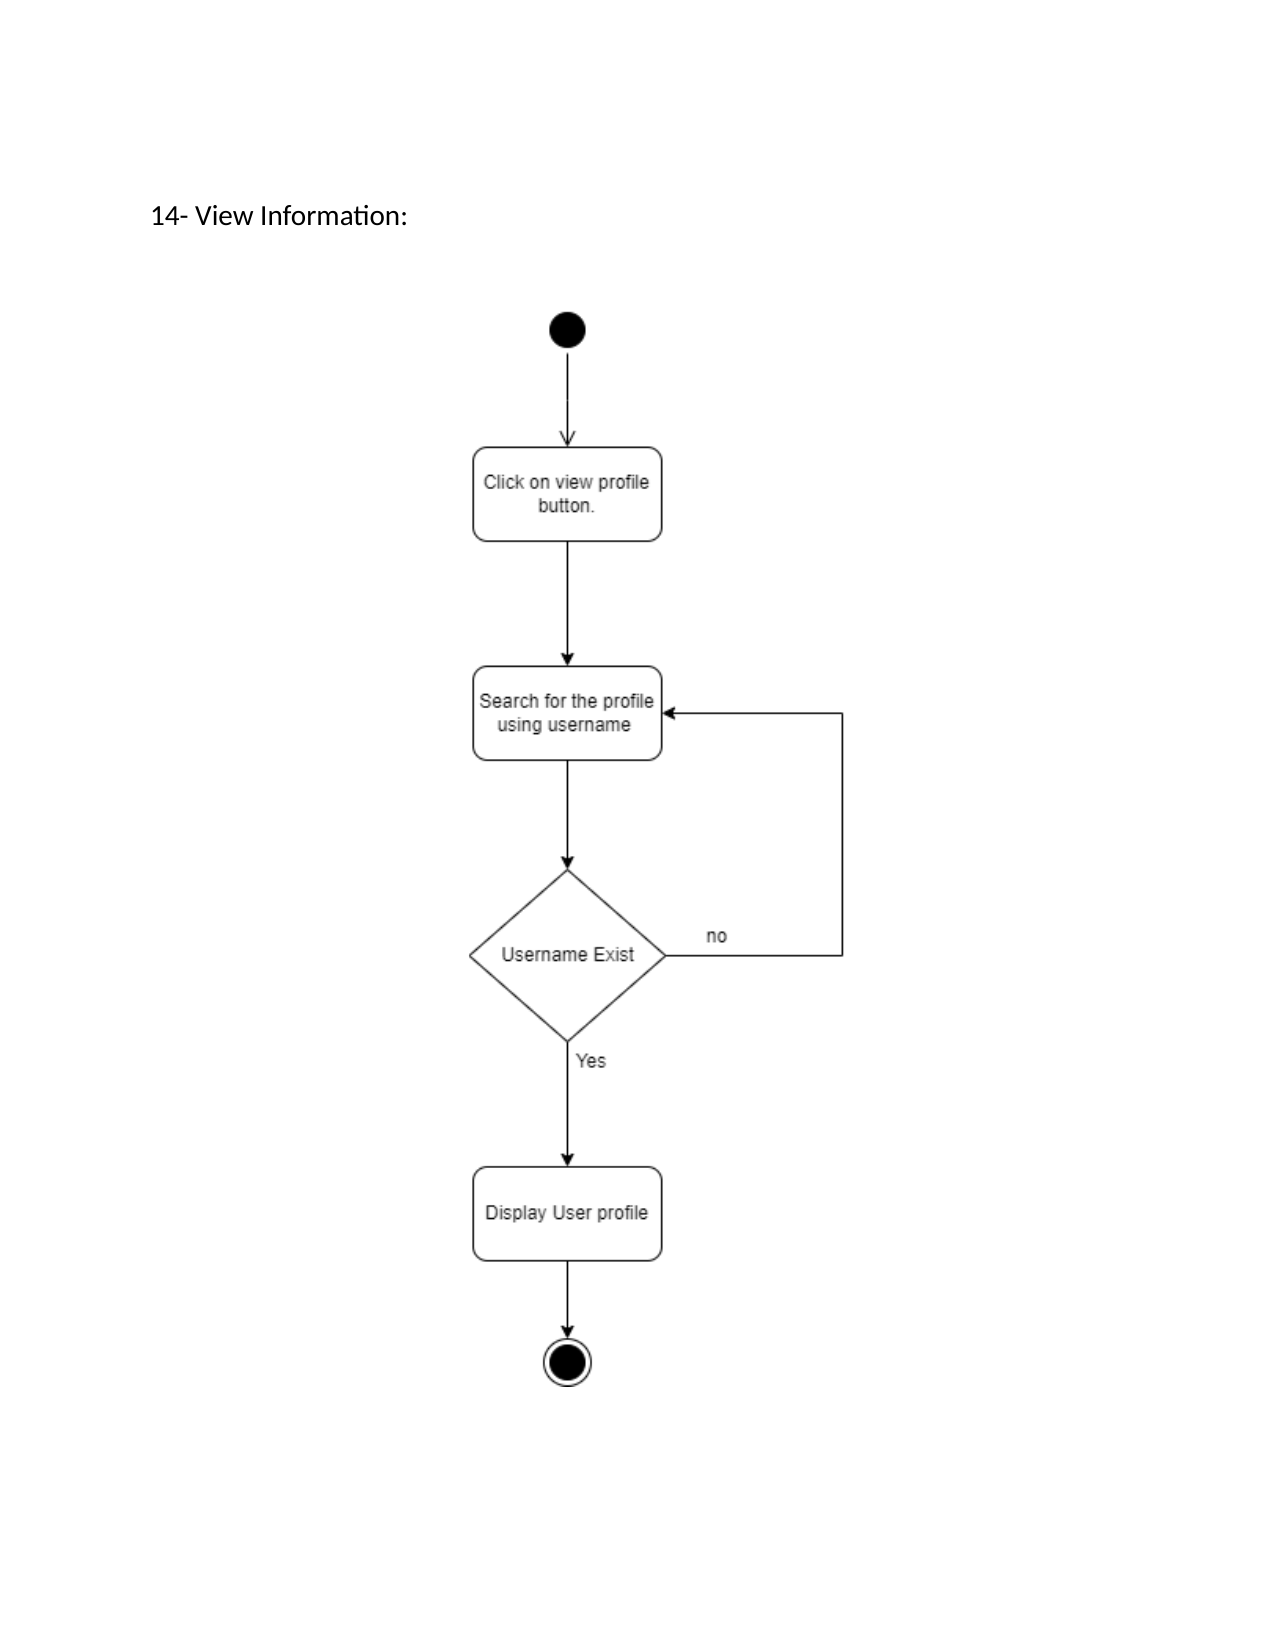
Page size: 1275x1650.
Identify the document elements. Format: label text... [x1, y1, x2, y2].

picture [468, 307, 855, 1387]
text 14- View Information: [150, 197, 1125, 232]
